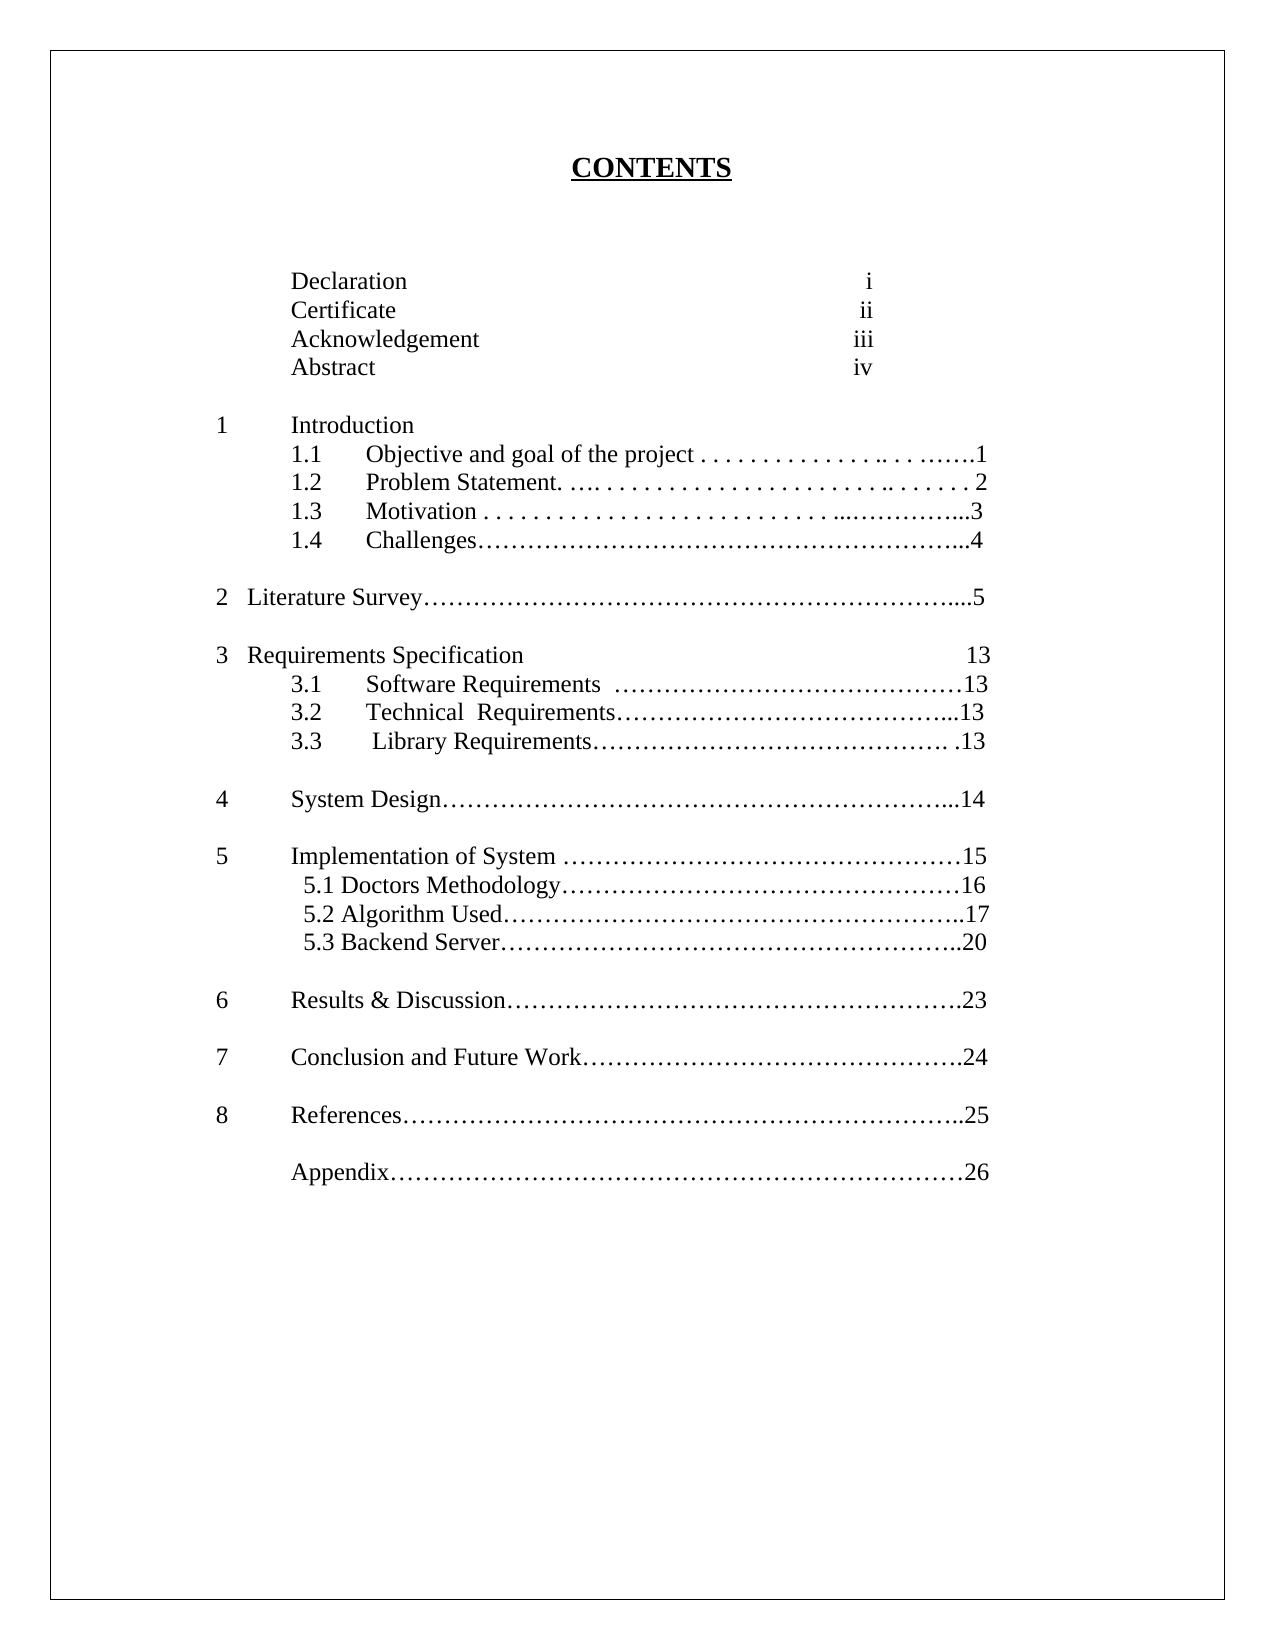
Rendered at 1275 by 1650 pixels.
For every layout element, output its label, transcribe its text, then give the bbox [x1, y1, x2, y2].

text CONTENTS [216, 150, 1087, 183]
text 6 Results & Discussion……………………………………………….23 [216, 985, 1087, 1014]
text 1.4 Challenges…………………………………………………...4 [216, 525, 1087, 554]
text Declaration i [216, 266, 1087, 295]
text 1 Introduction [216, 410, 1087, 439]
text 1.1 Objective and goal of the project . . . . . . . . . . . . . . .. . . …….1 [216, 439, 1087, 467]
text 3 Requirements Specification 13 [216, 640, 1087, 669]
text 3.1 Software Requirements ……………………………………13 [216, 669, 1087, 697]
text 8 References…………………………………………………………..25 [216, 1100, 1087, 1129]
text 5.2 Algorithm Used………………………………………………..17 [216, 899, 1087, 927]
text 2 Literature Survey………………………………………………………....5 [216, 582, 1087, 611]
text 4 System Design……………………………………………………...14 [216, 784, 1087, 812]
text Acknowledgement iii [216, 324, 1087, 352]
text 5.3 Backend Server………………………………………………..20 [216, 927, 1087, 956]
text 5.1 Doctors Methodology…………………………………………16 [216, 870, 1087, 899]
text 1.2 Problem Statement. …. . . . . . . . . . . . . . . . . . . . . . . .. . . . . . . 2 [216, 467, 1087, 496]
text 3.3 Library Requirements……………………………………. .13 [216, 726, 1087, 755]
text Appendix……………………………………………………………26 [216, 1157, 1087, 1186]
text 5 Implementation of System …………………………………………15 [216, 841, 1087, 870]
text 3.2 Technical Requirements…………………………………...13 [216, 697, 1087, 726]
text Certificate ii [216, 295, 1087, 324]
text 1.3 Motivation . . . . . . . . . . . . . . . . . . . . . . . . . . . . ...…………...3 [216, 496, 1087, 525]
text 7 Conclusion and Future Work……………………………………….24 [216, 1042, 1087, 1071]
text Abstract iv [216, 352, 1087, 381]
